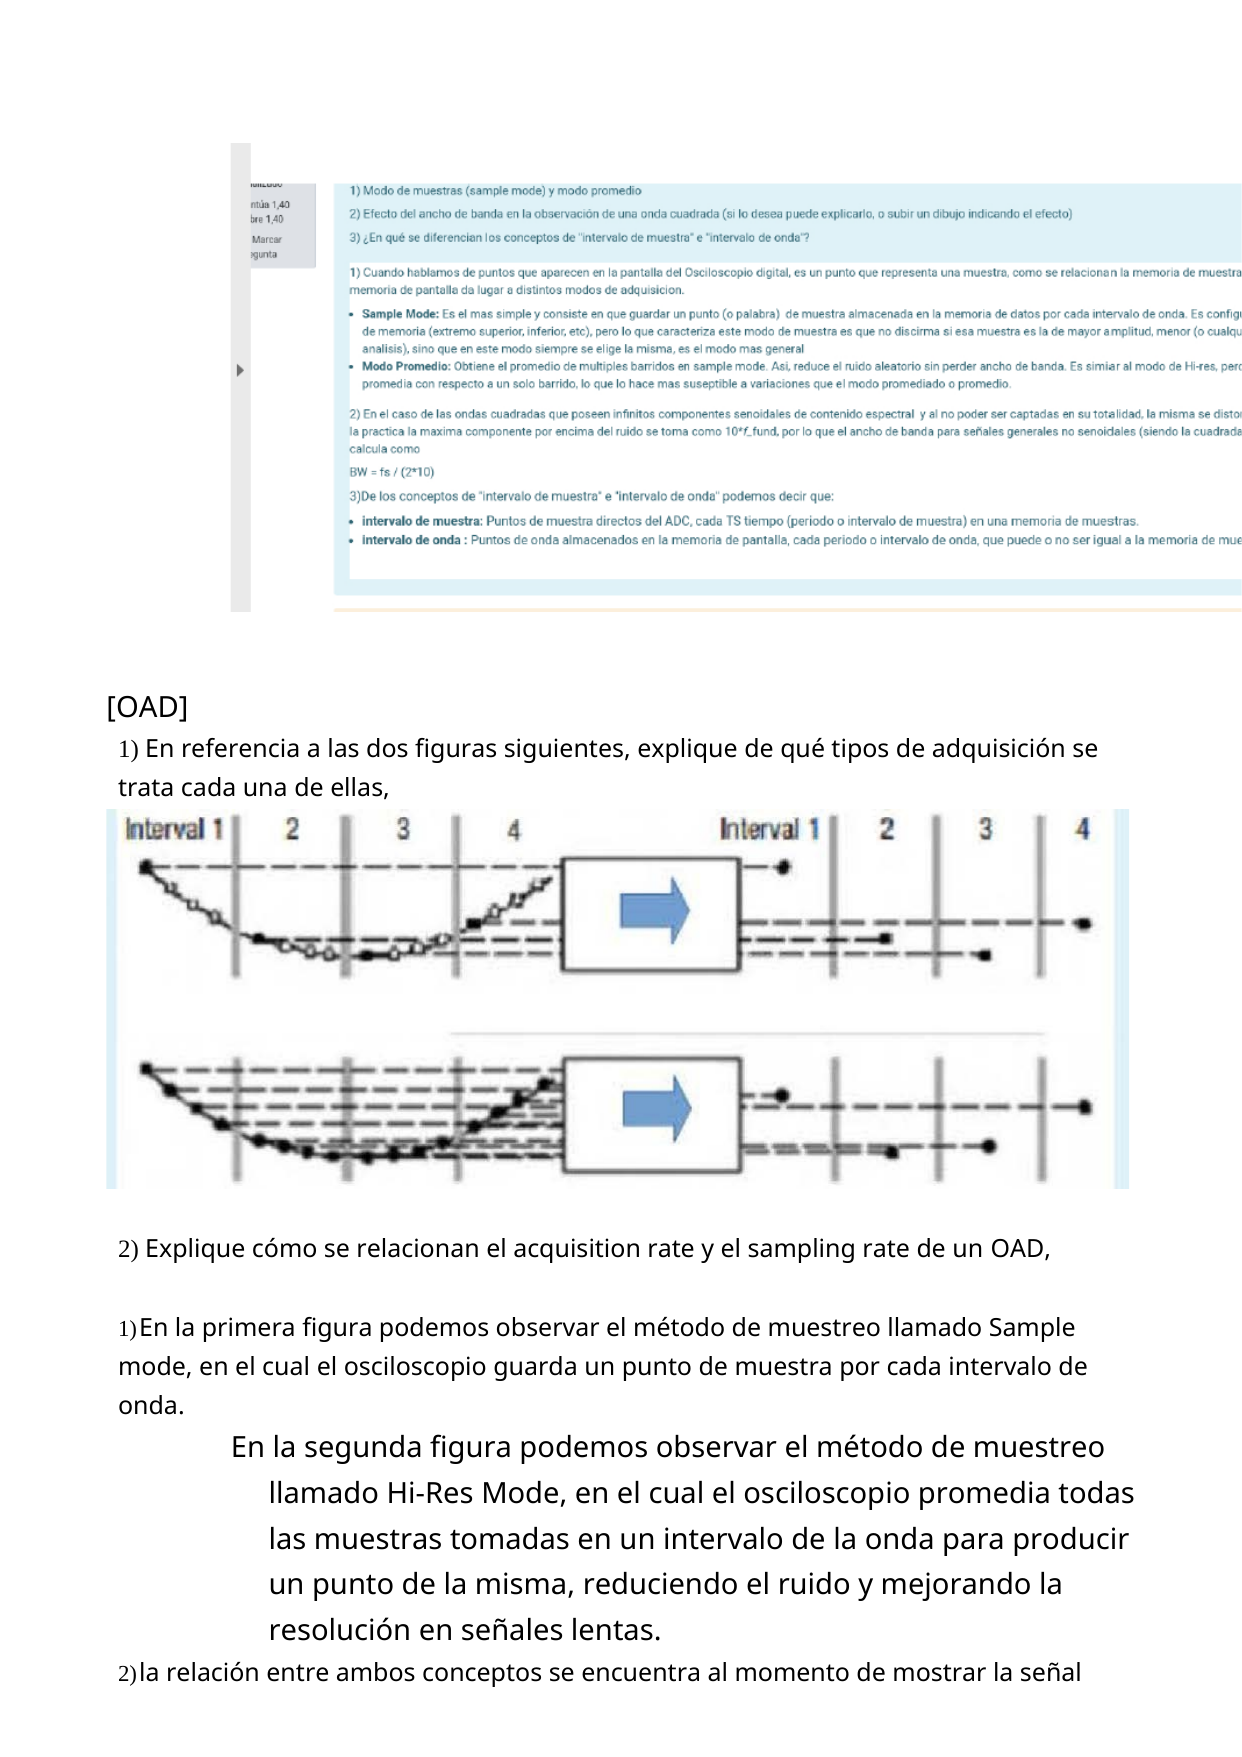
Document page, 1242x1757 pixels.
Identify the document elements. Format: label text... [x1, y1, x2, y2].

picture [106, 809, 1130, 1189]
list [118, 1655, 1120, 1689]
picture [230, 143, 1242, 612]
text En la segunda figura podemos observar el método de muestreo llamado Hi-Res Mode, en el cual el osciloscopio promedia todas las muestras tomadas en un intervalo de la onda para producir un punto de la misma, reduciendo el ruido y mejorando la resolución en señales lentas. [231, 1427, 1151, 1649]
text [OAD] [106, 686, 1242, 726]
list Explique cómo se relacionan el acquisition rate y el sampling rate de un OAD, [118, 1231, 1242, 1265]
list En la primera figura podemos observar el método de muestreo llamado Sample mode, en el cual el osciloscopio guarda un punto de muestra por cada intervalo de onda. [118, 1309, 1141, 1422]
list En referencia a las dos figuras siguientes, explique de qué tipos de adquisición se trata cada una de ellas, [118, 730, 1148, 803]
